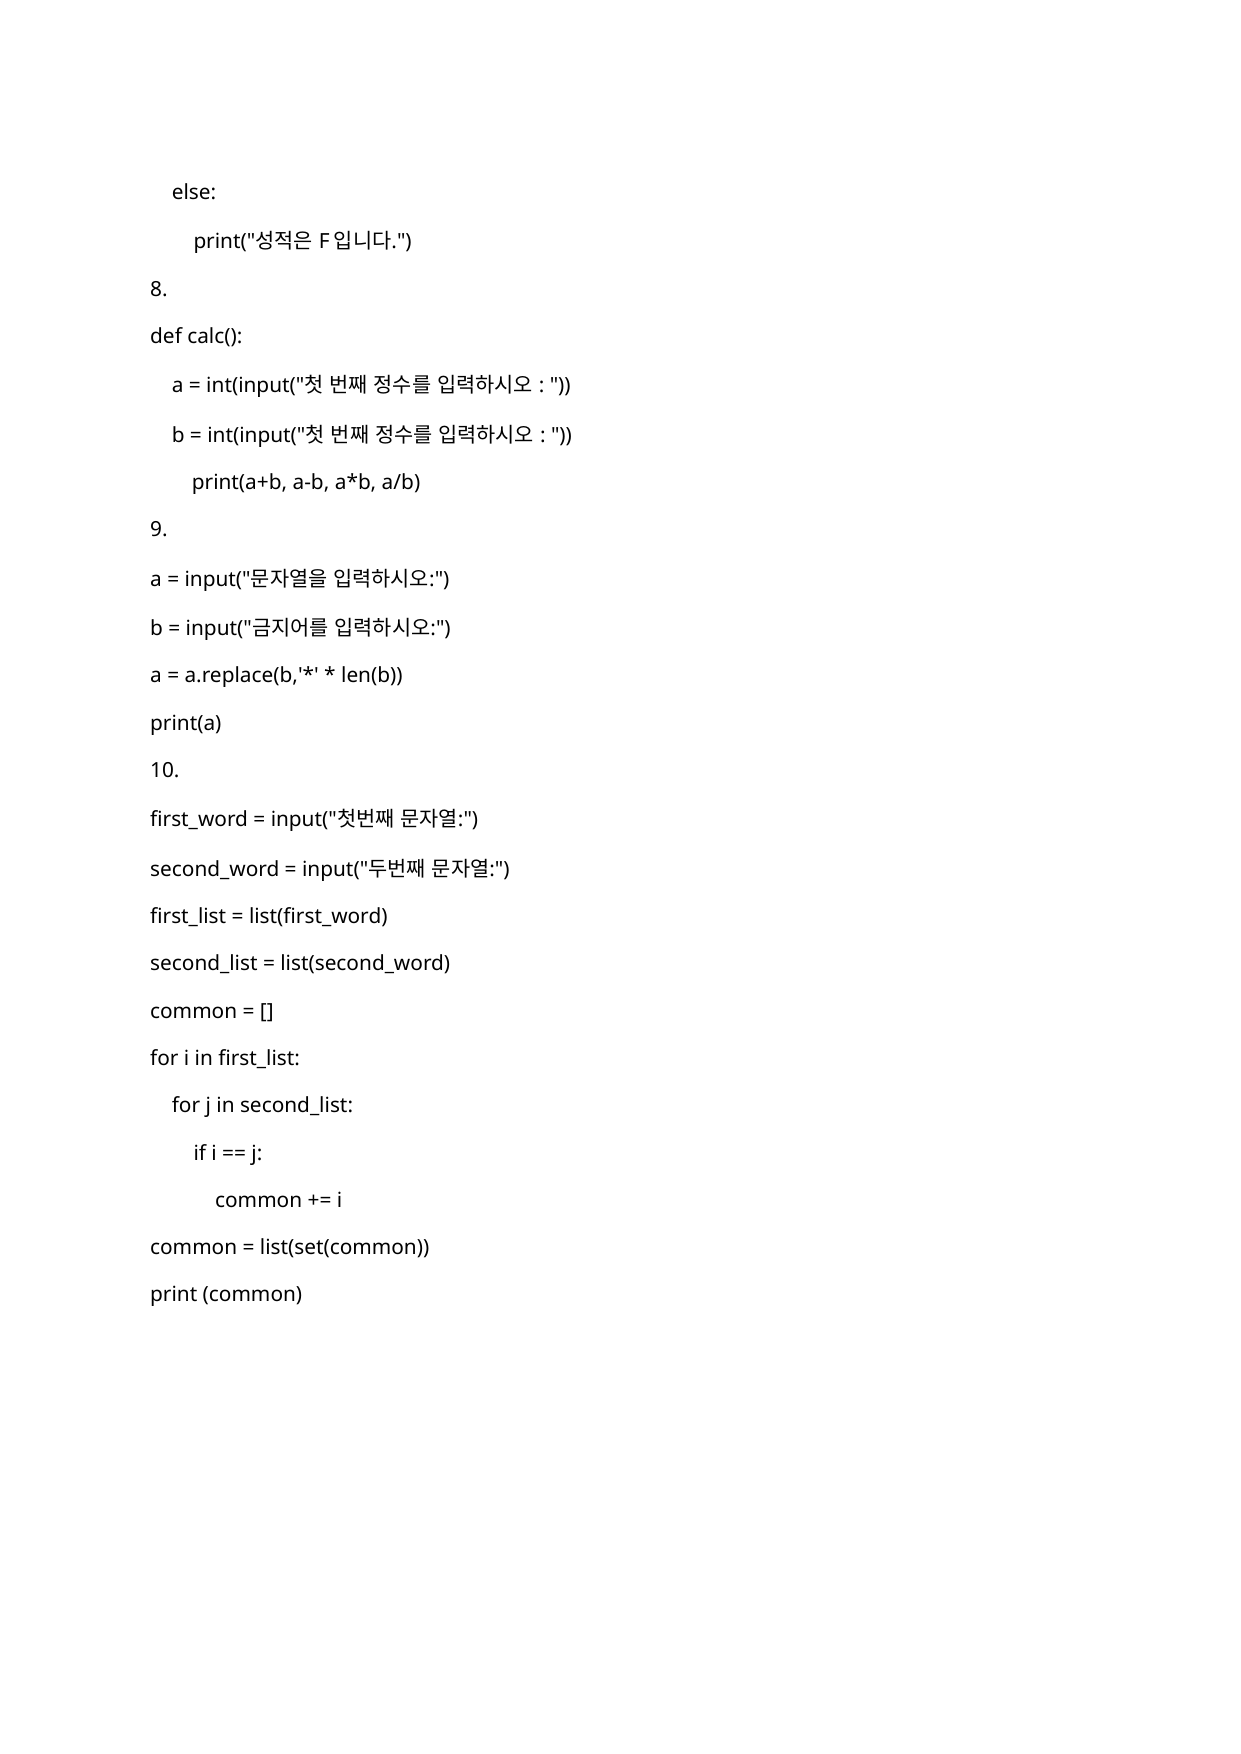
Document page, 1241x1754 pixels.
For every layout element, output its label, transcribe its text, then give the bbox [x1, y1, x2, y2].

text def calc(): [150, 321, 1090, 349]
text 10. [150, 755, 1090, 783]
text print(a+b, a-b, a*b, a/b) [150, 467, 1090, 496]
text 9. [150, 514, 1090, 543]
text second_word = input("두번째 문자열:") [150, 852, 1090, 882]
text a = int(input("첫 번째 정수를 입력하시오 : ")) [150, 368, 1090, 399]
text a = a.replace(b,'*' * len(b)) [150, 661, 1090, 689]
text print(a) [150, 708, 1090, 736]
text b = input("금지어를 입력하시오:") [150, 611, 1090, 641]
text else: [150, 177, 1090, 206]
text 8. [150, 274, 1090, 302]
text first_word = input("첫번째 문자열:") [150, 802, 1090, 833]
text for j in second_list: [150, 1090, 1090, 1119]
text common = [] [150, 996, 1090, 1024]
text a = input("문자열을 입력하시오:") [150, 562, 1090, 592]
text first_list = list(first_word) [150, 901, 1090, 929]
text print (common) [150, 1279, 1090, 1308]
text if i == j: [150, 1138, 1090, 1166]
text second_list = list(second_word) [150, 948, 1090, 977]
text common = list(set(common)) [150, 1232, 1090, 1261]
text print("성적은 F입니다.") [150, 224, 1090, 255]
text b = int(input("첫 번째 정수를 입력하시오 : ")) [150, 418, 1090, 448]
text for i in first_list: [150, 1043, 1090, 1071]
text common += i [150, 1185, 1090, 1213]
